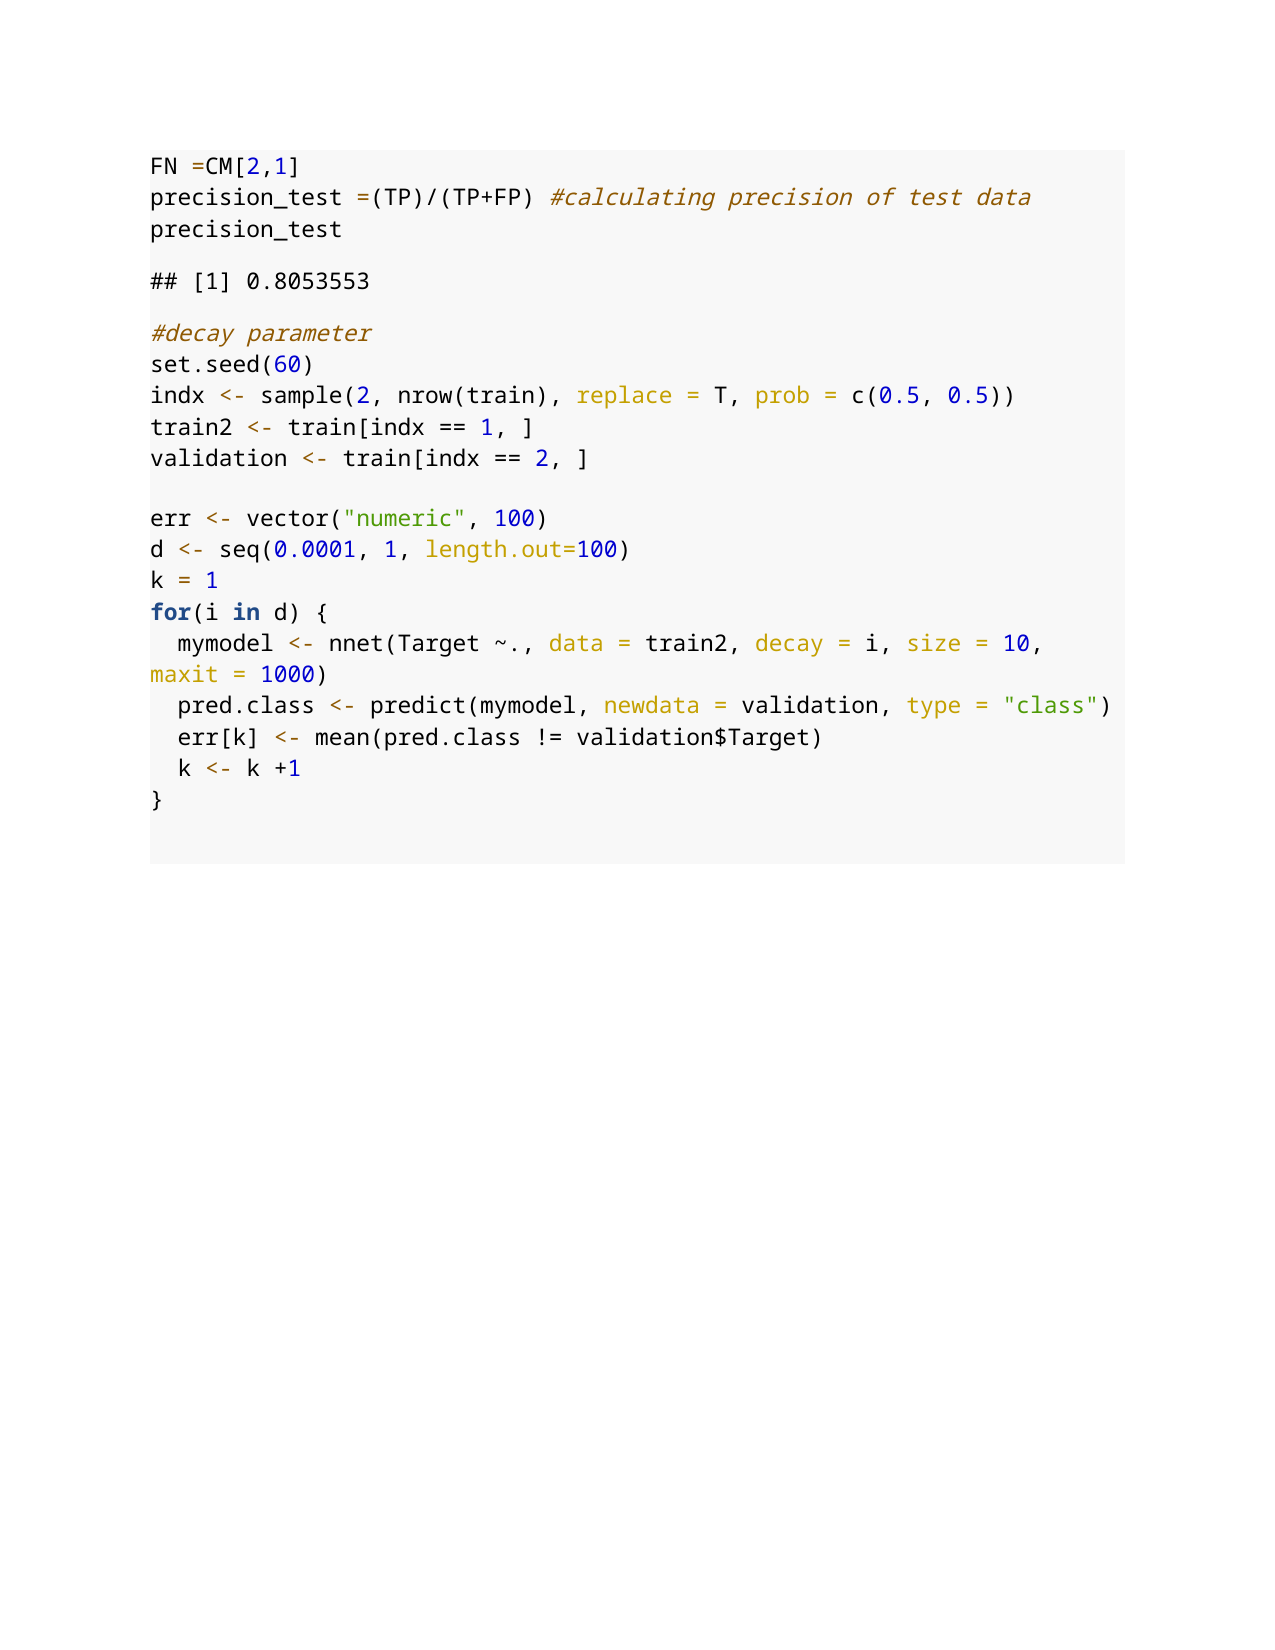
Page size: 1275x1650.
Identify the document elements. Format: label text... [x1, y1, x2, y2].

text ## [1] 0.8053553 [150, 264, 1125, 296]
text #decay parameter set.seed(60) indx <- sample(2, nrow(train), replace = T, prob = c(0.5, 0.5)) train2 <- train[indx == 1, ] validation <- train[indx == 2, ] err <- vector("numeric", 100) d <- seq(0.0001, 1, length.out=100) k = 1 for(i in d) { mymodel <- nnet(Target ~., data = train2, decay = i, size = 10, maxit = 1000) pred.class <- predict(mymodel, newdata = validation, type = "class") err[k] <- mean(pred.class != validation$Target) k <- k +1 } [150, 317, 1125, 814]
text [150, 150, 1125, 244]
